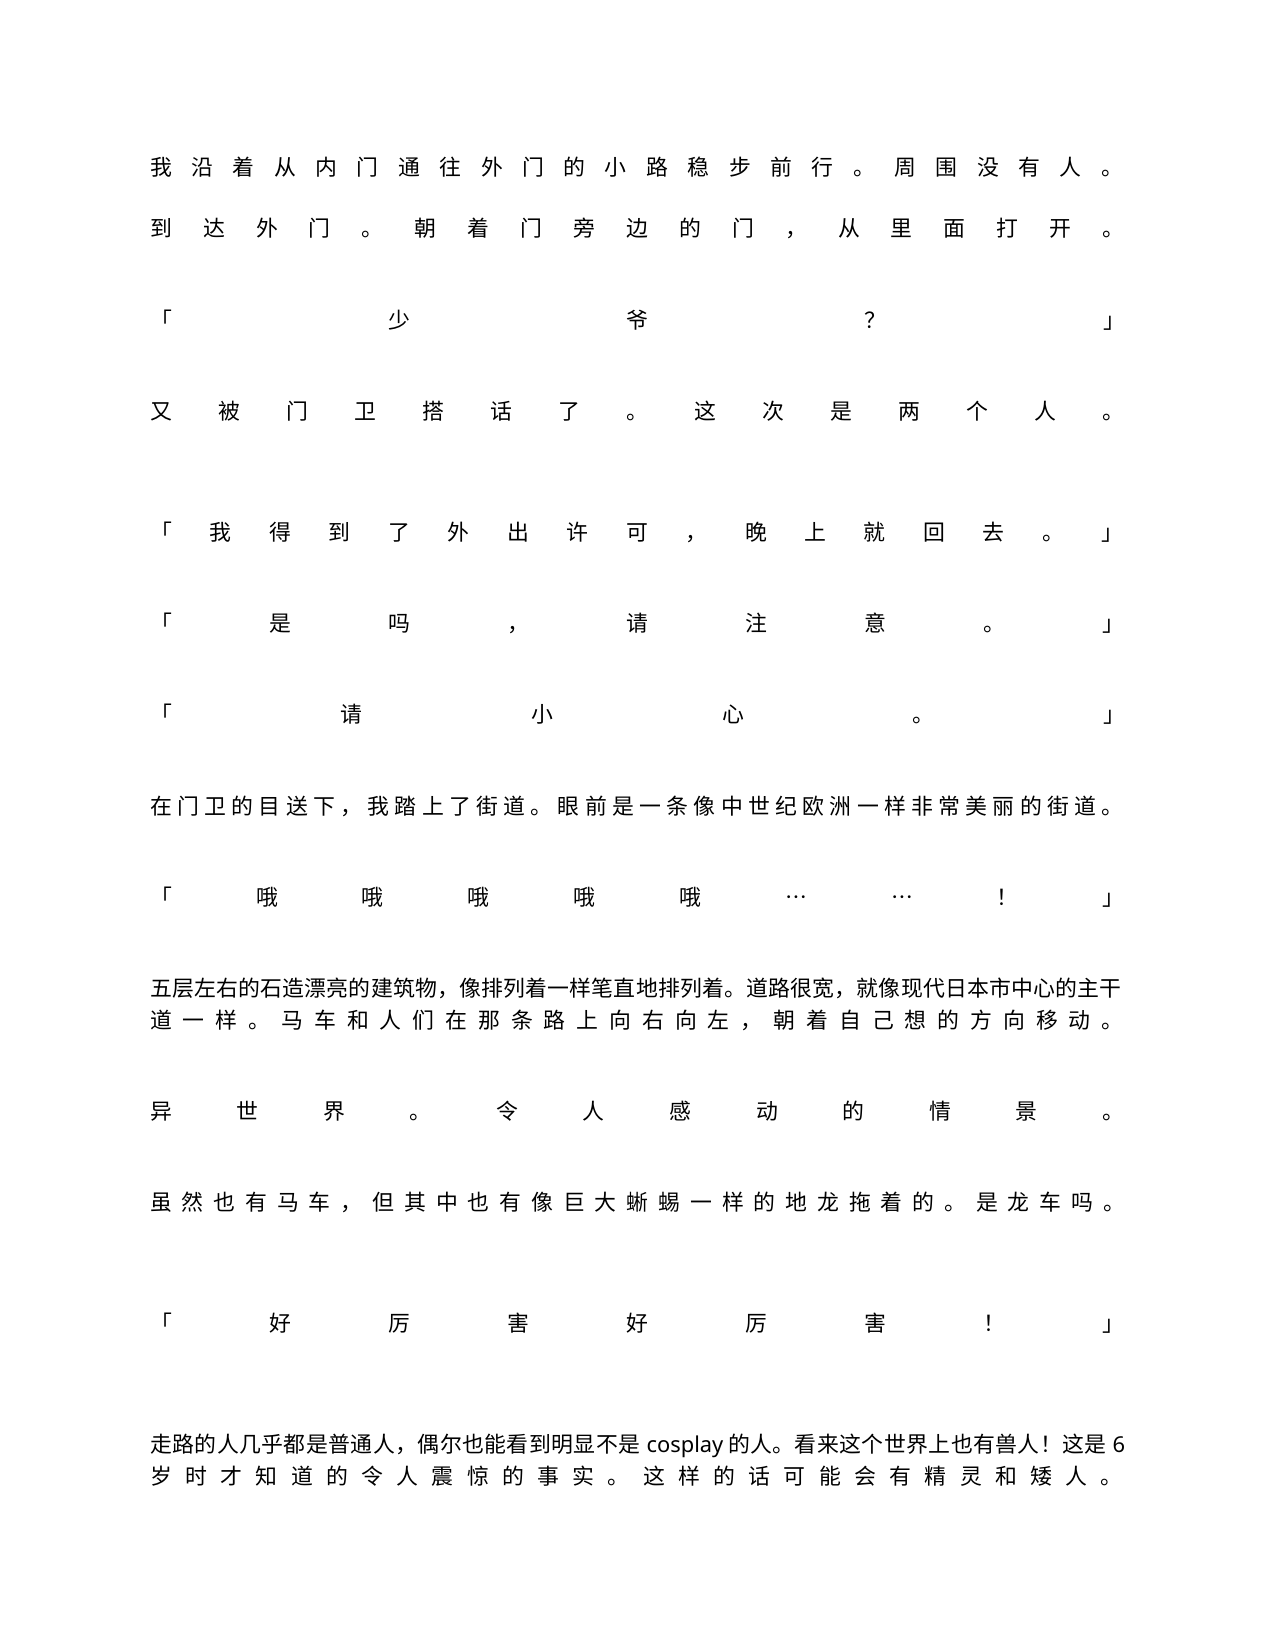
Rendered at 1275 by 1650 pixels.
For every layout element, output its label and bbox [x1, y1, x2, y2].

text [150, 150, 1125, 1491]
